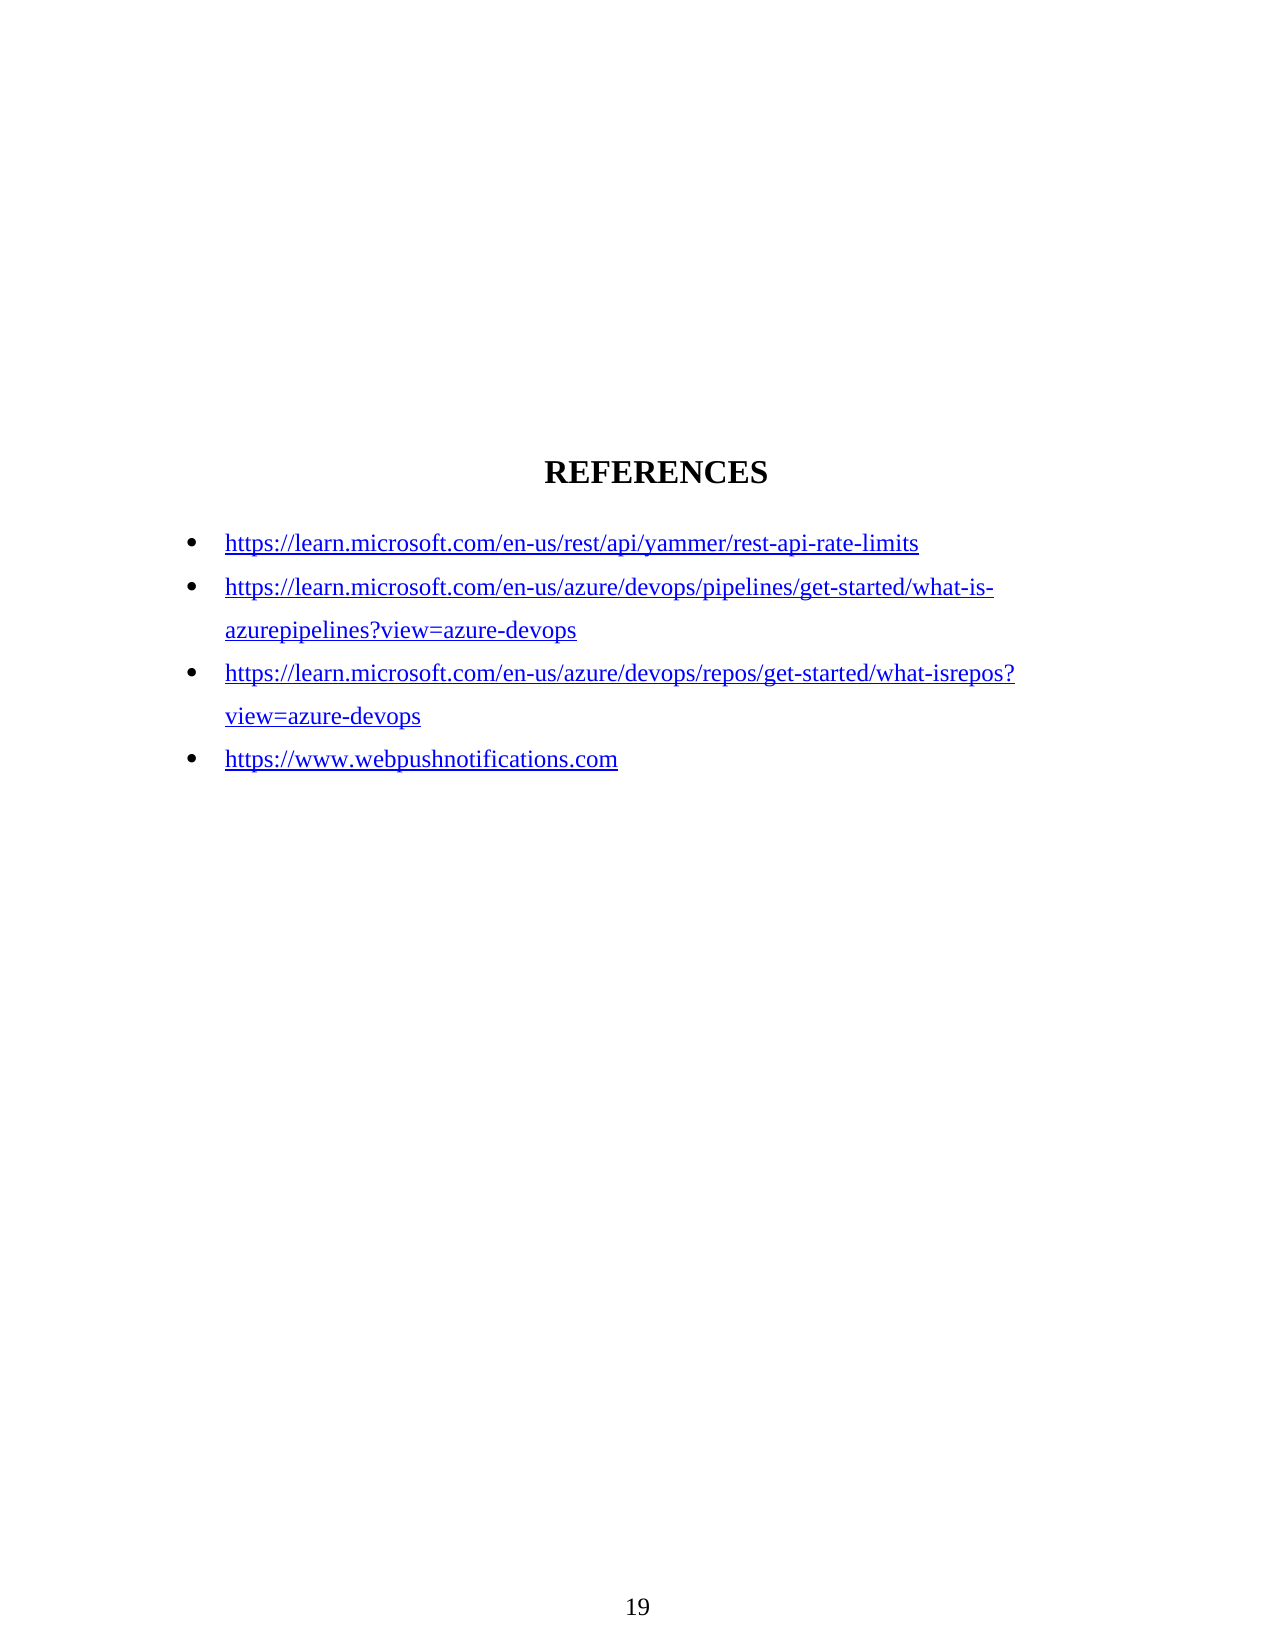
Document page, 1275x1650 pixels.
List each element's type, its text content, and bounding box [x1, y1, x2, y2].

list https://learn.microsoft.com/en-us/rest/api/yammer/rest-api-rate-limits [187, 528, 1125, 557]
list https://learn.microsoft.com/en-us/azure/devops/pipelines/get-started/what-is-azurepipelines?view=azure-devops [187, 572, 1125, 643]
list https://www.webpushnotifications.com [187, 744, 1125, 773]
list https://learn.microsoft.com/en-us/azure/devops/repos/get-started/what-isrepos?view=azure-devops [187, 658, 1125, 730]
text REFERENCES [187, 452, 1125, 490]
